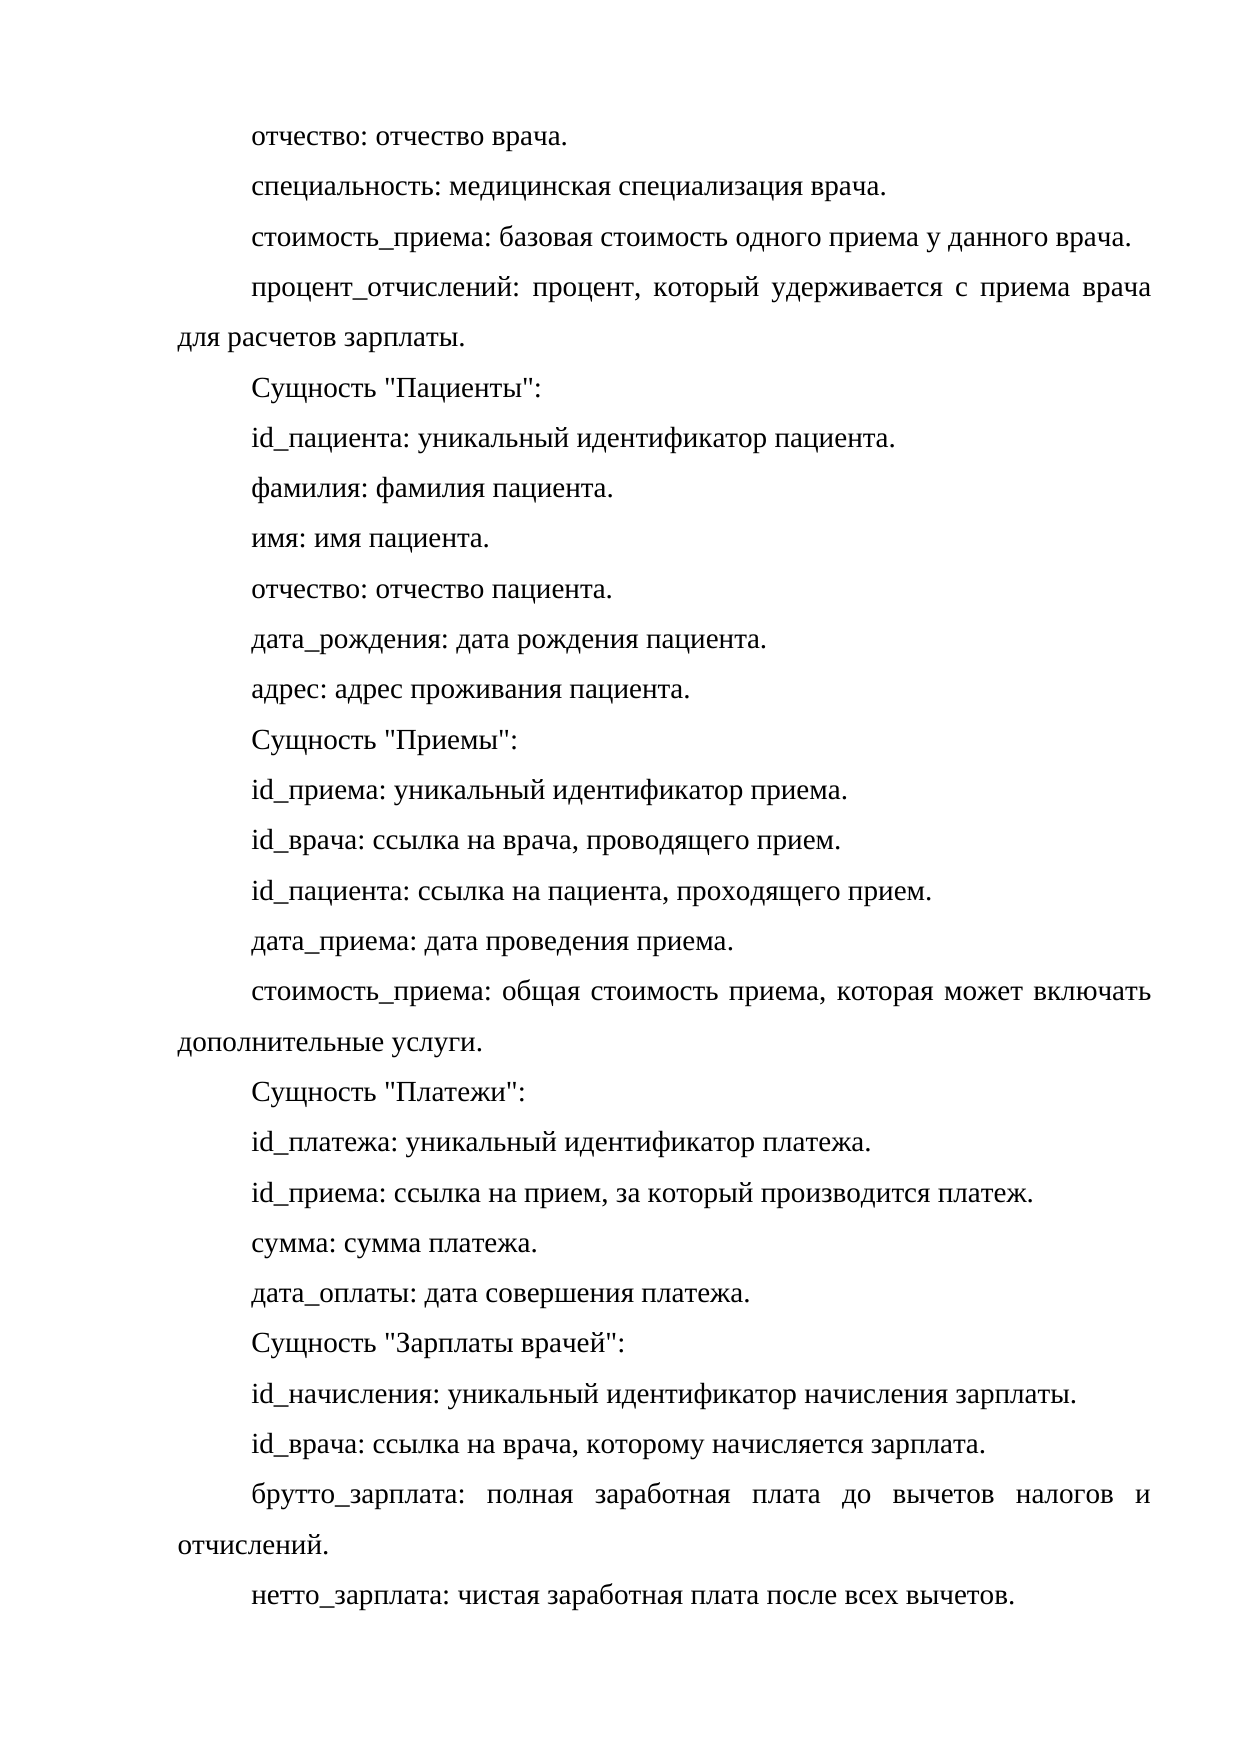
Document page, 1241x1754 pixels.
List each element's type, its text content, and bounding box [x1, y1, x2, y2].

text Сущность "Платежи": [177, 1074, 1152, 1108]
text Сущность "Приемы": [177, 722, 1152, 755]
text id_пациента: уникальный идентификатор пациента. [177, 420, 1152, 453]
text дата_рождения: дата рождения пациента. [177, 621, 1152, 655]
text имя: имя пациента. [177, 521, 1152, 554]
text отчество: отчество врача. [177, 118, 1152, 152]
text Сущность "Пациенты": [177, 370, 1152, 403]
text id_приема: уникальный идентификатор приема. [177, 772, 1152, 806]
text id_врача: ссылка на врача, которому начисляется зарплата. [177, 1426, 1152, 1460]
text id_приема: ссылка на прием, за который производится платеж. [177, 1175, 1152, 1208]
text дата_приема: дата проведения приема. [177, 923, 1152, 957]
text id_врача: ссылка на врача, проводящего прием. [177, 822, 1152, 856]
text процент_отчислений: процент, который удерживается с приема врача для расчетов зарплаты. [177, 269, 1152, 353]
text id_платежа: уникальный идентификатор платежа. [177, 1124, 1152, 1158]
text отчество: отчество пациента. [177, 571, 1152, 604]
text специальность: медицинская специализация врача. [177, 168, 1152, 202]
text дата_оплаты: дата совершения платежа. [177, 1275, 1152, 1309]
text нетто_зарплата: чистая заработная плата после всех вычетов. [177, 1577, 1152, 1611]
text адрес: адрес проживания пациента. [177, 672, 1152, 705]
text сумма: сумма платежа. [177, 1225, 1152, 1258]
text брутто_зарплата: полная заработная плата до вычетов налогов и отчислений. [177, 1477, 1152, 1560]
text id_начисления: уникальный идентификатор начисления зарплаты. [177, 1376, 1152, 1409]
text стоимость_приема: общая стоимость приема, которая может включать дополнительные услуги. [177, 973, 1152, 1057]
text Сущность "Зарплаты врачей": [177, 1326, 1152, 1359]
text фамилия: фамилия пациента. [177, 470, 1152, 504]
text стоимость_приема: базовая стоимость одного приема у данного врача. [177, 219, 1152, 252]
text id_пациента: ссылка на пациента, проходящего прием. [177, 873, 1152, 906]
